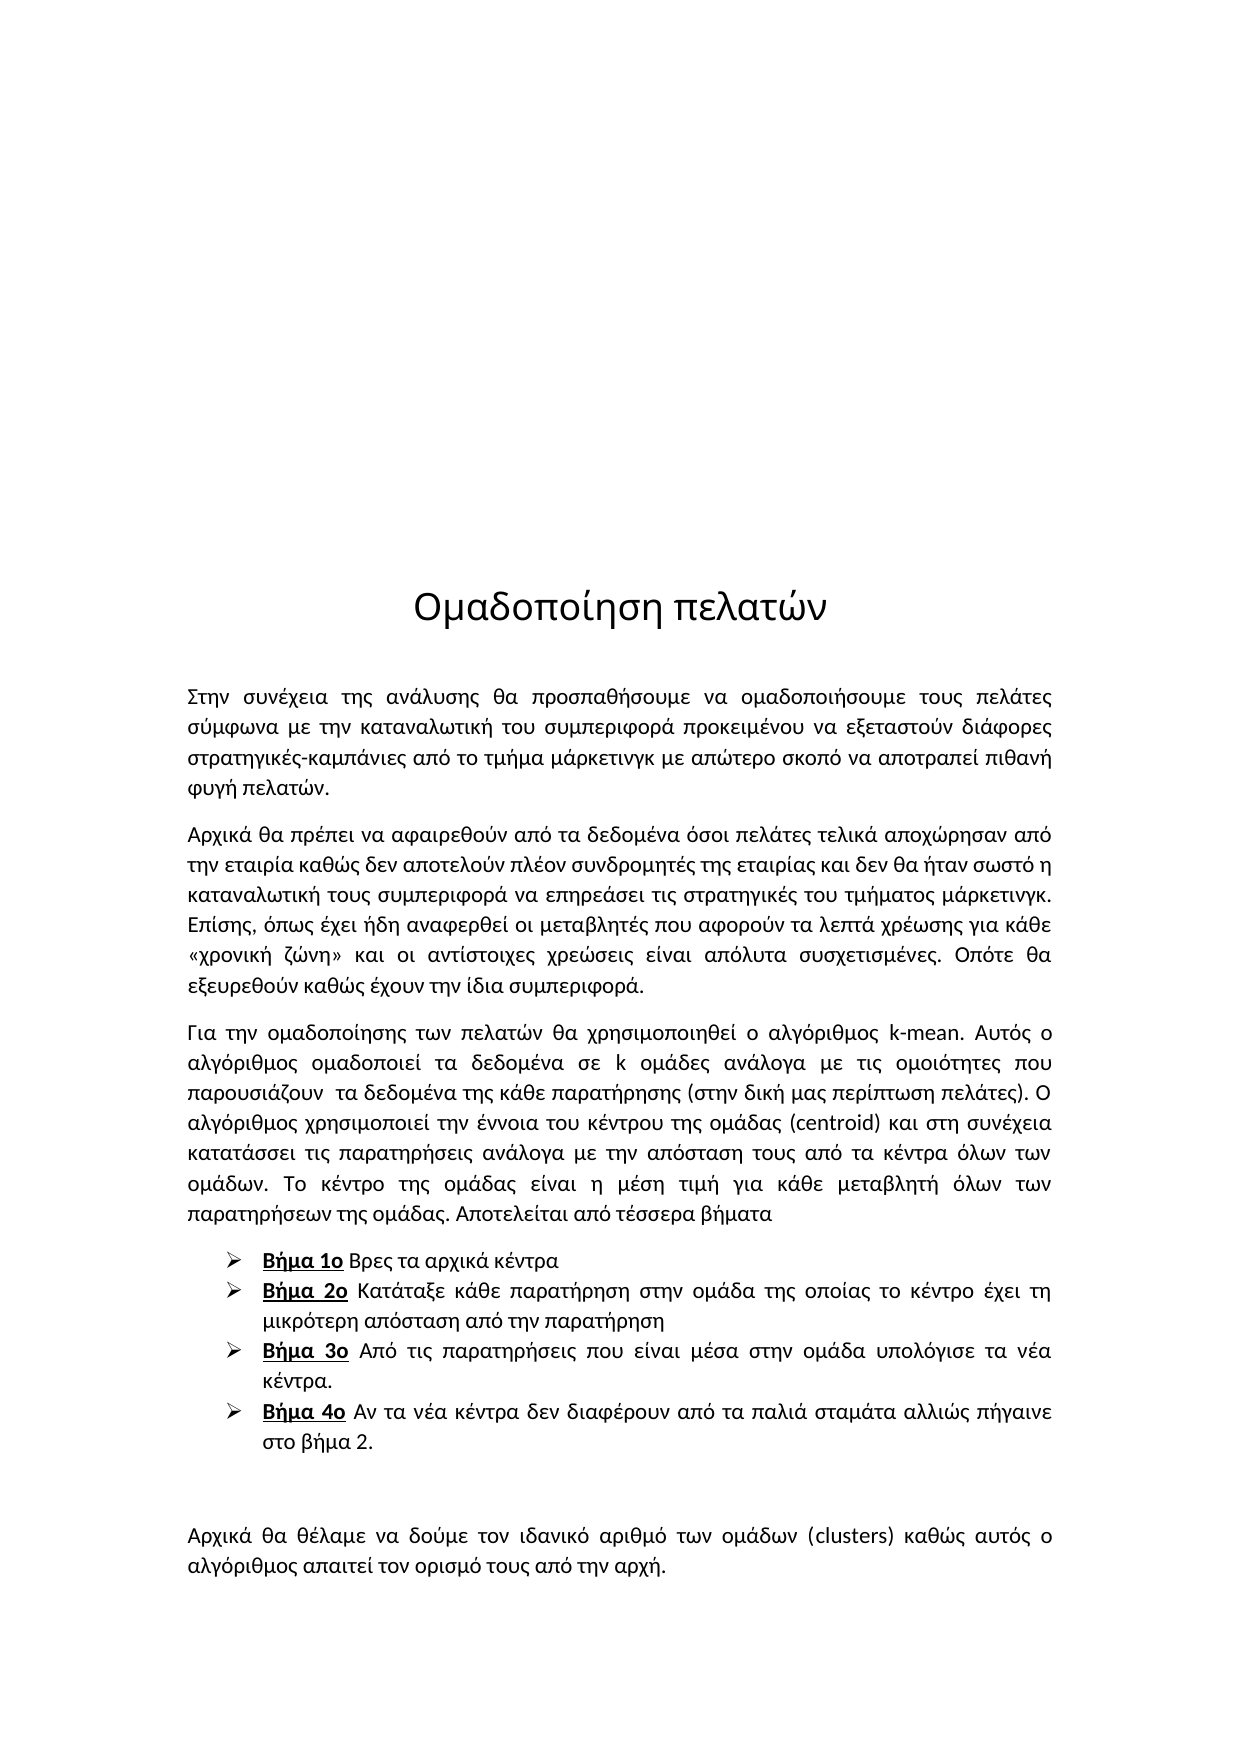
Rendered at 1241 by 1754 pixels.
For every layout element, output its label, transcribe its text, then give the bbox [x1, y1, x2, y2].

text Αρχικά θα πρέπει να αφαιρεθούν από τα δεδομένα όσοι πελάτες τελικά αποχώρησαν από την εταιρία καθώς δεν αποτελούν πλέον συνδρομητές της εταιρίας και δεν θα ήταν σωστό η καταναλωτική τους συμπεριφορά να επηρεάσει τις στρατηγικές του τμήματος μάρκετινγκ. Επίσης, όπως έχει ήδη αναφερθεί οι μεταβλητές που αφορούν τα λεπτά χρέωσης για κάθε «χρονική ζώνη» και οι αντίστοιχες χρεώσεις είναι απόλυτα συσχετισμένες. Οπότε θα εξευρεθούν καθώς έχουν την ίδια συμπεριφορά. [187, 820, 1053, 999]
text Αρχικά θα θέλαμε να δούμε τον ιδανικό αριθμό των ομάδων (clusters) καθώς αυτός ο αλγόριθμος απαιτεί τον ορισμό τους από την αρχή. [187, 1521, 1053, 1579]
subtitle Ομαδοποίηση πελατών [187, 580, 1053, 631]
text Στην συνέχεια της ανάλυσης θα προσπαθήσουμε να ομαδοποιήσουμε τους πελάτες σύμφωνα με την καταναλωτική του συμπεριφορά προκειμένου να εξεταστούν διάφορες στρατηγικές-καμπάνιες από το τμήμα μάρκετινγκ με απώτερο σκοπό να αποτραπεί πιθανή φυγή πελατών. [187, 682, 1053, 801]
list Βήµα 4ο Αν τα νέα κέντρα δεν διαφέρουν από τα παλιά σταμάτα αλλιώς πήγαινε στο βήμα 2. [225, 1397, 1053, 1455]
list Βήµα 3ο Από τις παρατηρήσεις που είναι μέσα στην ομάδα υπολόγισε τα νέα κέντρα. [225, 1336, 1053, 1394]
list Βήμα 1ο Βρες τα αρχικά κέντρα [225, 1246, 1053, 1274]
text Για την ομαδοποίησης των πελατών θα χρησιμοποιηθεί ο αλγόριθμος k-mean. Αυτός ο αλγόριθμος ομαδοποιεί τα δεδομένα σε k ομάδες ανάλογα με τις ομοιότητες που παρουσιάζουν τα δεδομένα της κάθε παρατήρησης (στην δική μας περίπτωση πελάτες). Ο αλγόριθμος χρησιμοποιεί την έννοια του κέντρου της ομάδας (centroid) και στη συνέχεια κατατάσσει τις παρατηρήσεις ανάλογα µε την απόσταση τους από τα κέντρα όλων των ομάδων. Το κέντρο της ομάδας είναι η μέση τιμή για κάθε μεταβλητή όλων των παρατηρήσεων της ομάδας. Αποτελείται από τέσσερα βήματα [187, 1018, 1053, 1227]
list Βήµα 2ο Κατάταξε κάθε παρατήρηση στην ομάδα της οποίας το κέντρο έχει τη μικρότερη απόσταση από την παρατήρηση [225, 1276, 1053, 1334]
